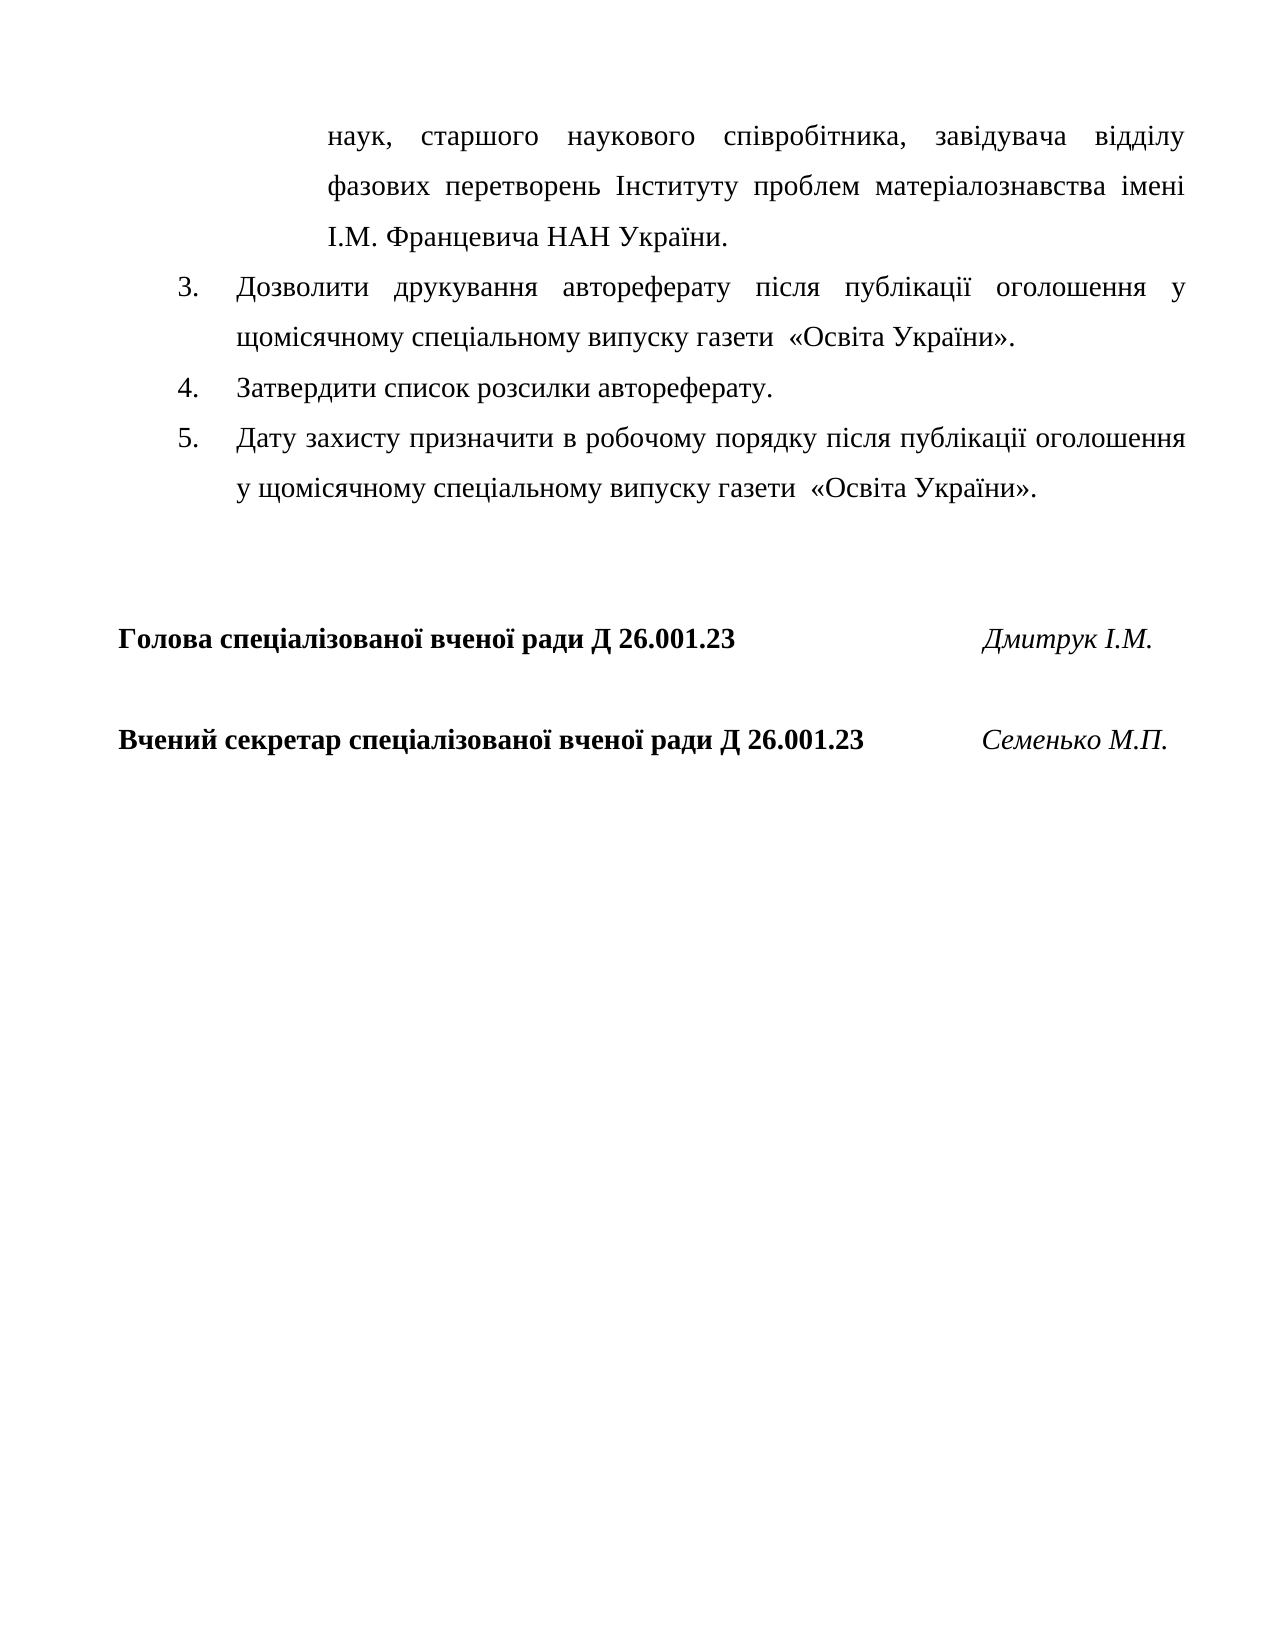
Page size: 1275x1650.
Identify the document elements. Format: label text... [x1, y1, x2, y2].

text Голова спеціалізованої вченої ради Д 26.001.23 Дмитрук І.М. [118, 621, 1186, 655]
list Затвердити список розсилки автореферату. [177, 370, 1186, 403]
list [290, 118, 1186, 252]
text Вчений секретар спеціалізованої вченої ради Д 26.001.23 Семенько М.П. [118, 722, 1186, 755]
list Дату захисту призначити в робочому порядку після публікації оголошення у щомісячному спеціальному випуску газети «Освіта України». [177, 420, 1186, 504]
list Дозволити друкування автореферату після публікації оголошення у щомісячному спеціальному випуску газети «Освіта України». [177, 269, 1186, 353]
